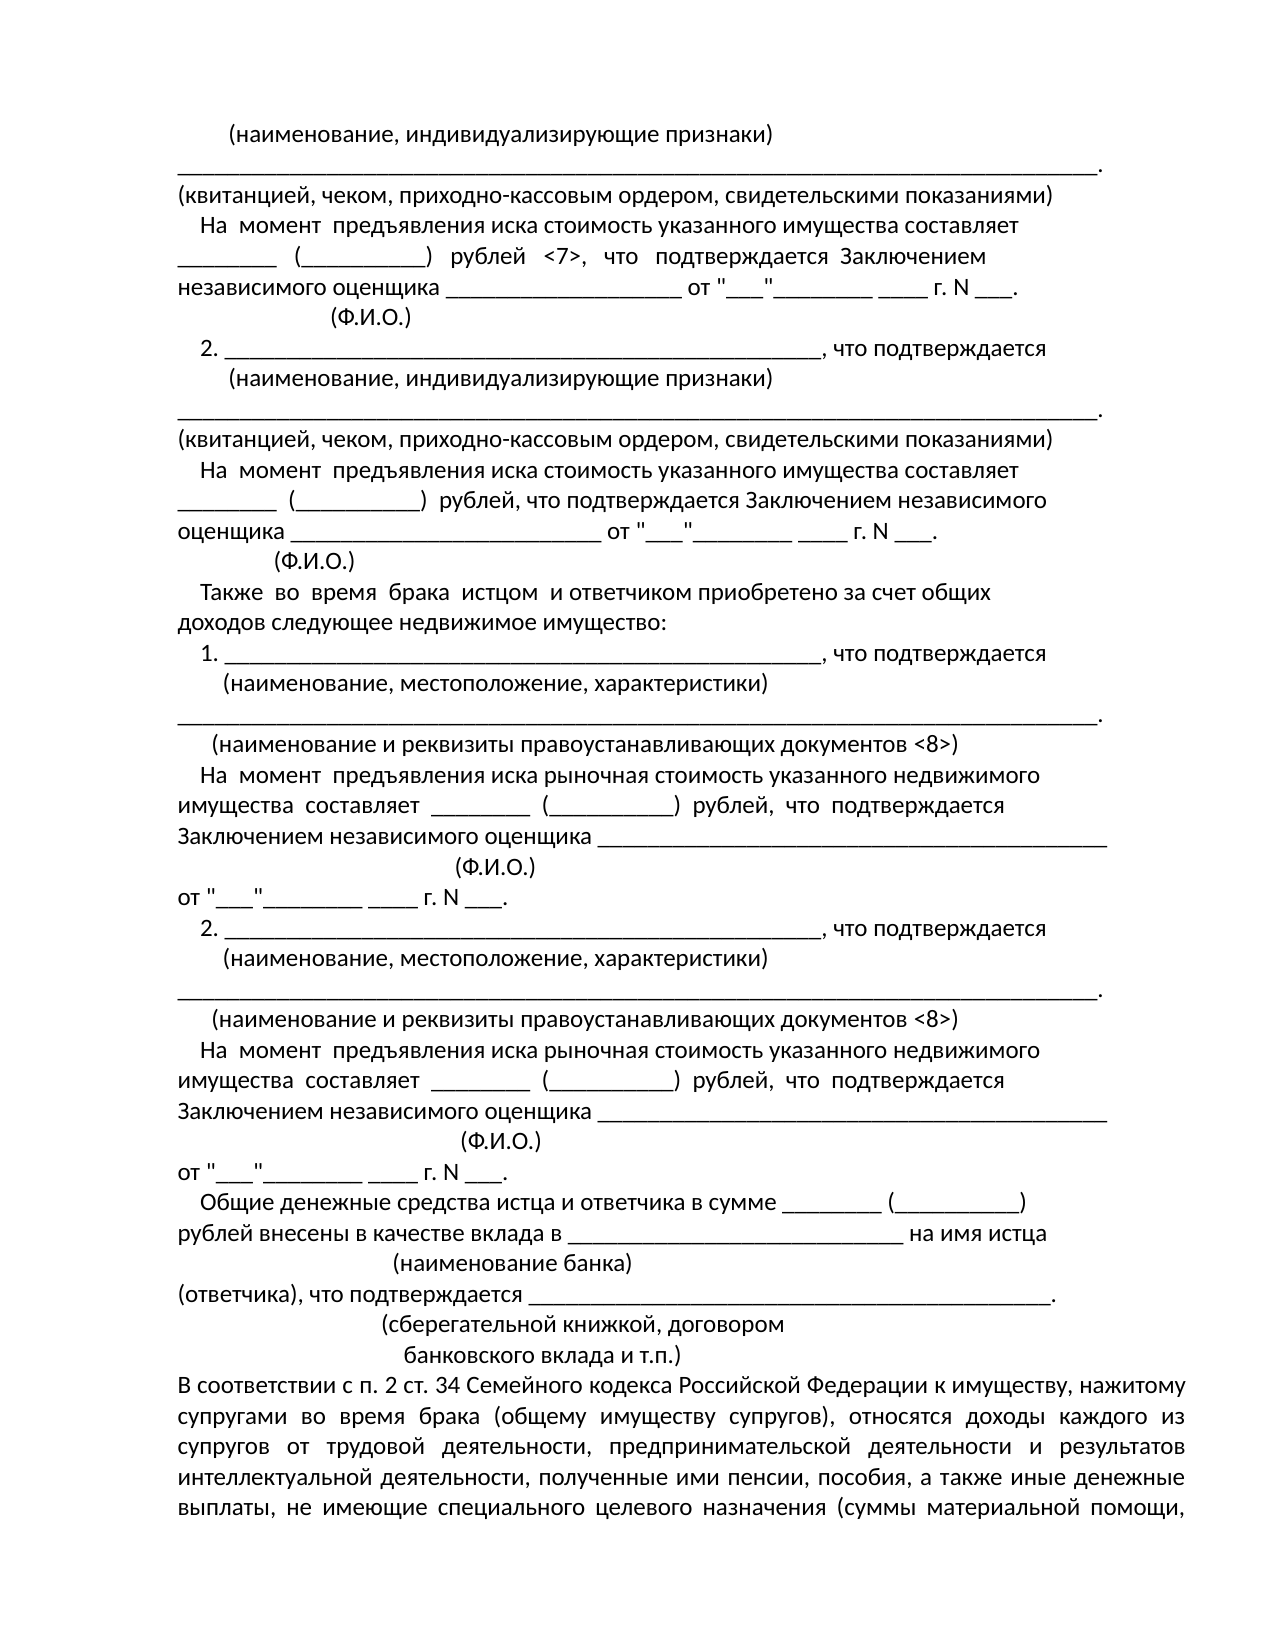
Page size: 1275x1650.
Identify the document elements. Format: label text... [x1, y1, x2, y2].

text ________ (__________) рублей <7>, что подтверждается Заключением [177, 240, 1186, 271]
text __________________________________________________________________________. [177, 973, 1186, 1003]
text Общие денежные средства истца и ответчика в сумме ________ (__________) [177, 1186, 1186, 1217]
text (Ф.И.О.) [177, 545, 1186, 576]
text (Ф.И.О.) [177, 301, 1186, 332]
text Заключением независимого оценщика _________________________________________ [177, 1095, 1186, 1125]
text 2. ________________________________________________, что подтверждается [177, 912, 1186, 942]
text рублей внесены в качестве вклада в ___________________________ на имя истца [177, 1217, 1186, 1247]
text имущества составляет ________ (__________) рублей, что подтверждается [177, 1064, 1186, 1095]
text Также во время брака истцом и ответчиком приобретено за счет общих [177, 576, 1186, 606]
text __________________________________________________________________________. [177, 698, 1186, 728]
text (наименование и реквизиты правоустанавливающих документов <8>) [177, 728, 1186, 759]
text ________ (__________) рублей, что подтверждается Заключением независимого [177, 484, 1186, 515]
text независимого оценщика ___________________ от "___"________ ____ г. N ___. [177, 271, 1186, 301]
text (наименование, индивидуализирующие признаки) [177, 118, 1186, 149]
text На момент предъявления иска стоимость указанного имущества составляет [177, 210, 1186, 240]
text (наименование, индивидуализирующие признаки) [177, 362, 1186, 393]
text Заключением независимого оценщика _________________________________________ [177, 820, 1186, 851]
text (наименование, местоположение, характеристики) [177, 667, 1186, 698]
text (Ф.И.О.) [177, 851, 1186, 881]
text 2. ________________________________________________, что подтверждается [177, 332, 1186, 362]
text (наименование, местоположение, характеристики) [177, 942, 1186, 973]
text (квитанцией, чеком, приходно-кассовым ордером, свидетельскими показаниями) [177, 423, 1186, 454]
text банковского вклада и т.п.) [177, 1339, 1186, 1369]
text доходов следующее недвижимое имущество: [177, 606, 1186, 637]
text (сберегательной книжкой, договором [177, 1308, 1186, 1339]
text __________________________________________________________________________. [177, 149, 1186, 179]
text (наименование и реквизиты правоустанавливающих документов <8>) [177, 1003, 1186, 1034]
text __________________________________________________________________________. [177, 393, 1186, 423]
text оценщика _________________________ от "___"________ ____ г. N ___. [177, 515, 1186, 545]
text (наименование банка) [177, 1247, 1186, 1278]
text (квитанцией, чеком, приходно-кассовым ордером, свидетельскими показаниями) [177, 179, 1186, 210]
text (ответчика), что подтверждается __________________________________________. [177, 1278, 1186, 1308]
text На момент предъявления иска рыночная стоимость указанного недвижимого [177, 1034, 1186, 1064]
text имущества составляет ________ (__________) рублей, что подтверждается [177, 789, 1186, 820]
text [177, 1369, 1186, 1522]
text На момент предъявления иска стоимость указанного имущества составляет [177, 454, 1186, 484]
text (Ф.И.О.) [177, 1125, 1186, 1156]
text от "___"________ ____ г. N ___. [177, 881, 1186, 912]
text от "___"________ ____ г. N ___. [177, 1156, 1186, 1186]
text На момент предъявления иска рыночная стоимость указанного недвижимого [177, 759, 1186, 789]
text 1. ________________________________________________, что подтверждается [177, 637, 1186, 667]
